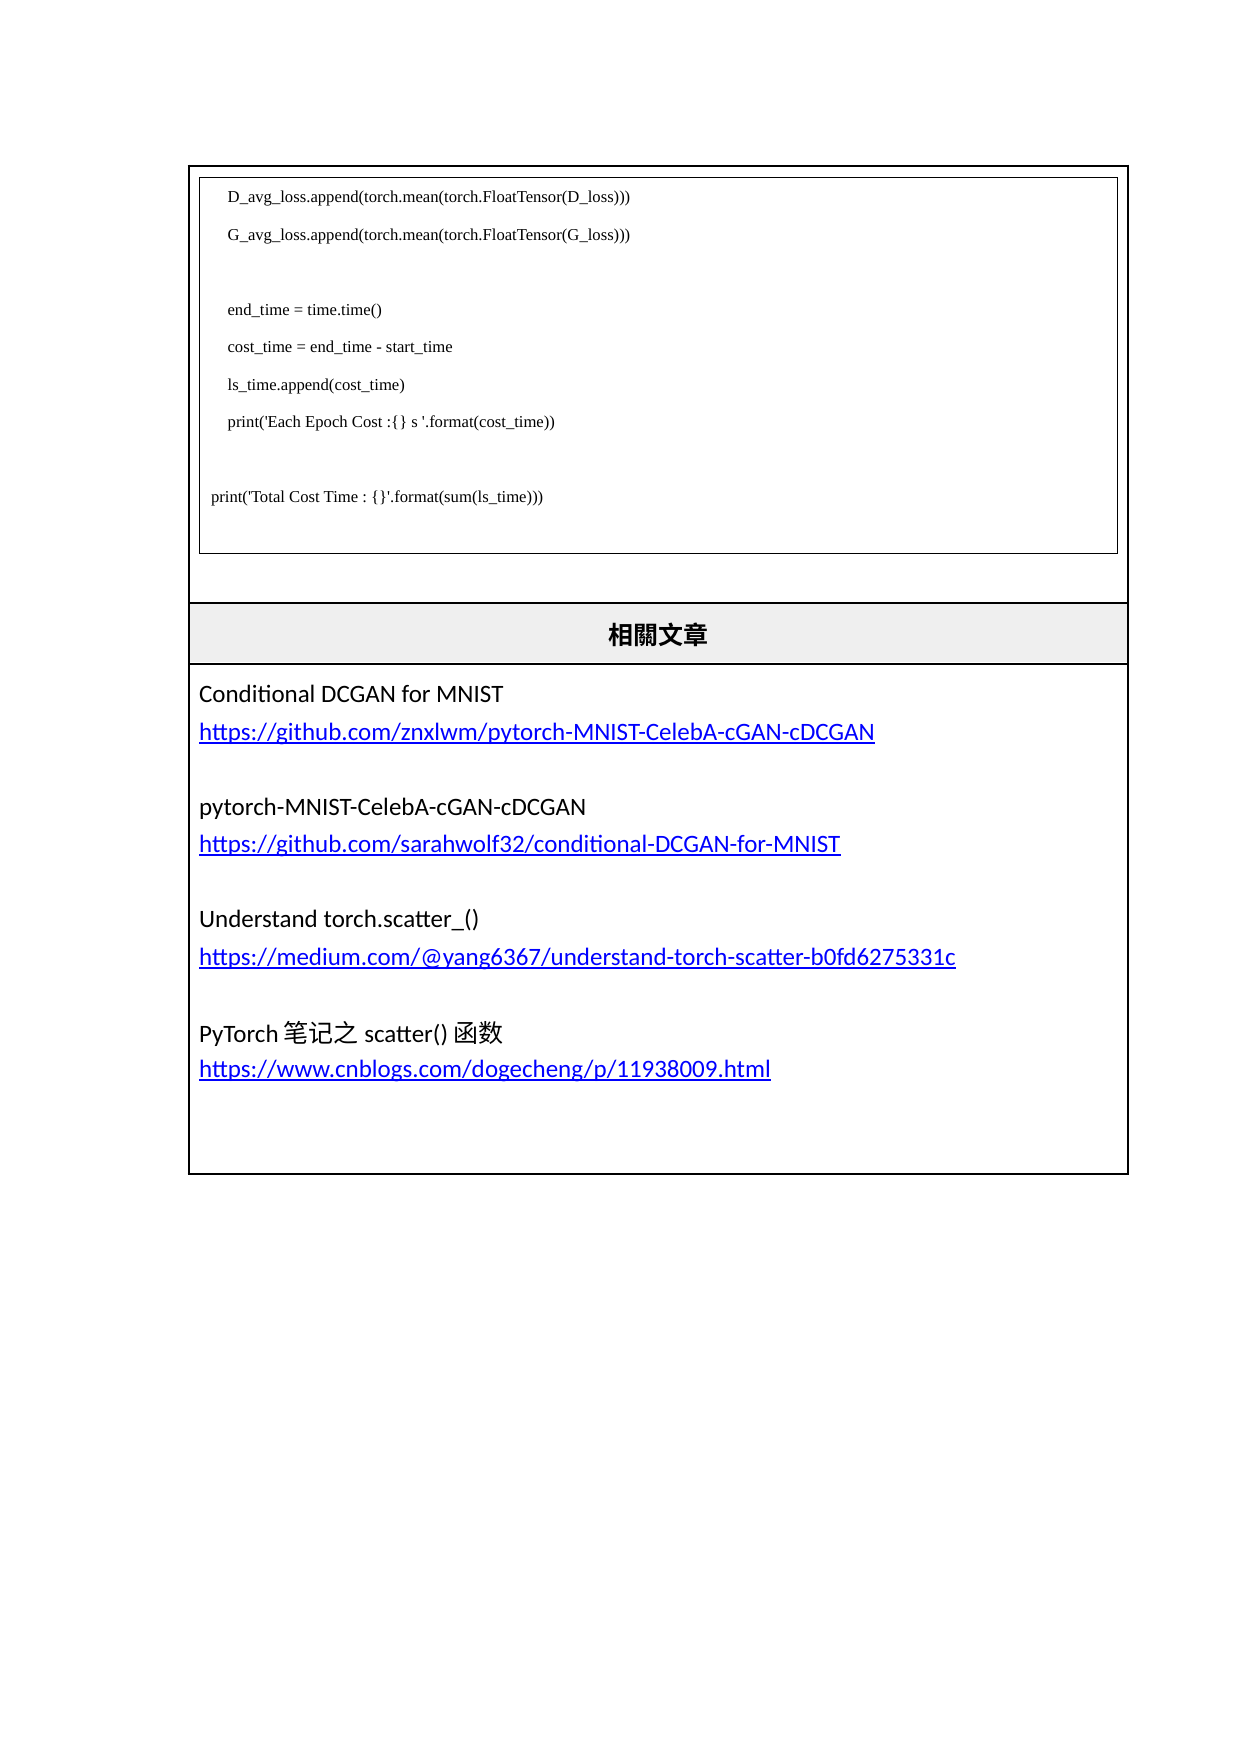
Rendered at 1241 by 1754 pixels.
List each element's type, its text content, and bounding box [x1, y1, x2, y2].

table_cell Conditional DCGAN for MNIST https://github.com/znxlwm/pytorch-MNIST-CelebA-cGAN-cDCGAN pytorch-MNIST-CelebA-cGAN-cDCGAN https://github.com/sarahwolf32/conditional-DCGAN-for-MNIST Understand torch.scatter_() https://medium.com/@yang6367/understand-torch-scatter-b0fd6275331c PyTorch笔记之 scatter() 函数 https://www.cnblogs.com/dogecheng/p/11938009.html [190, 665, 1127, 1173]
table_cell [190, 167, 1127, 602]
table_cell 相關文章 [190, 604, 1127, 662]
